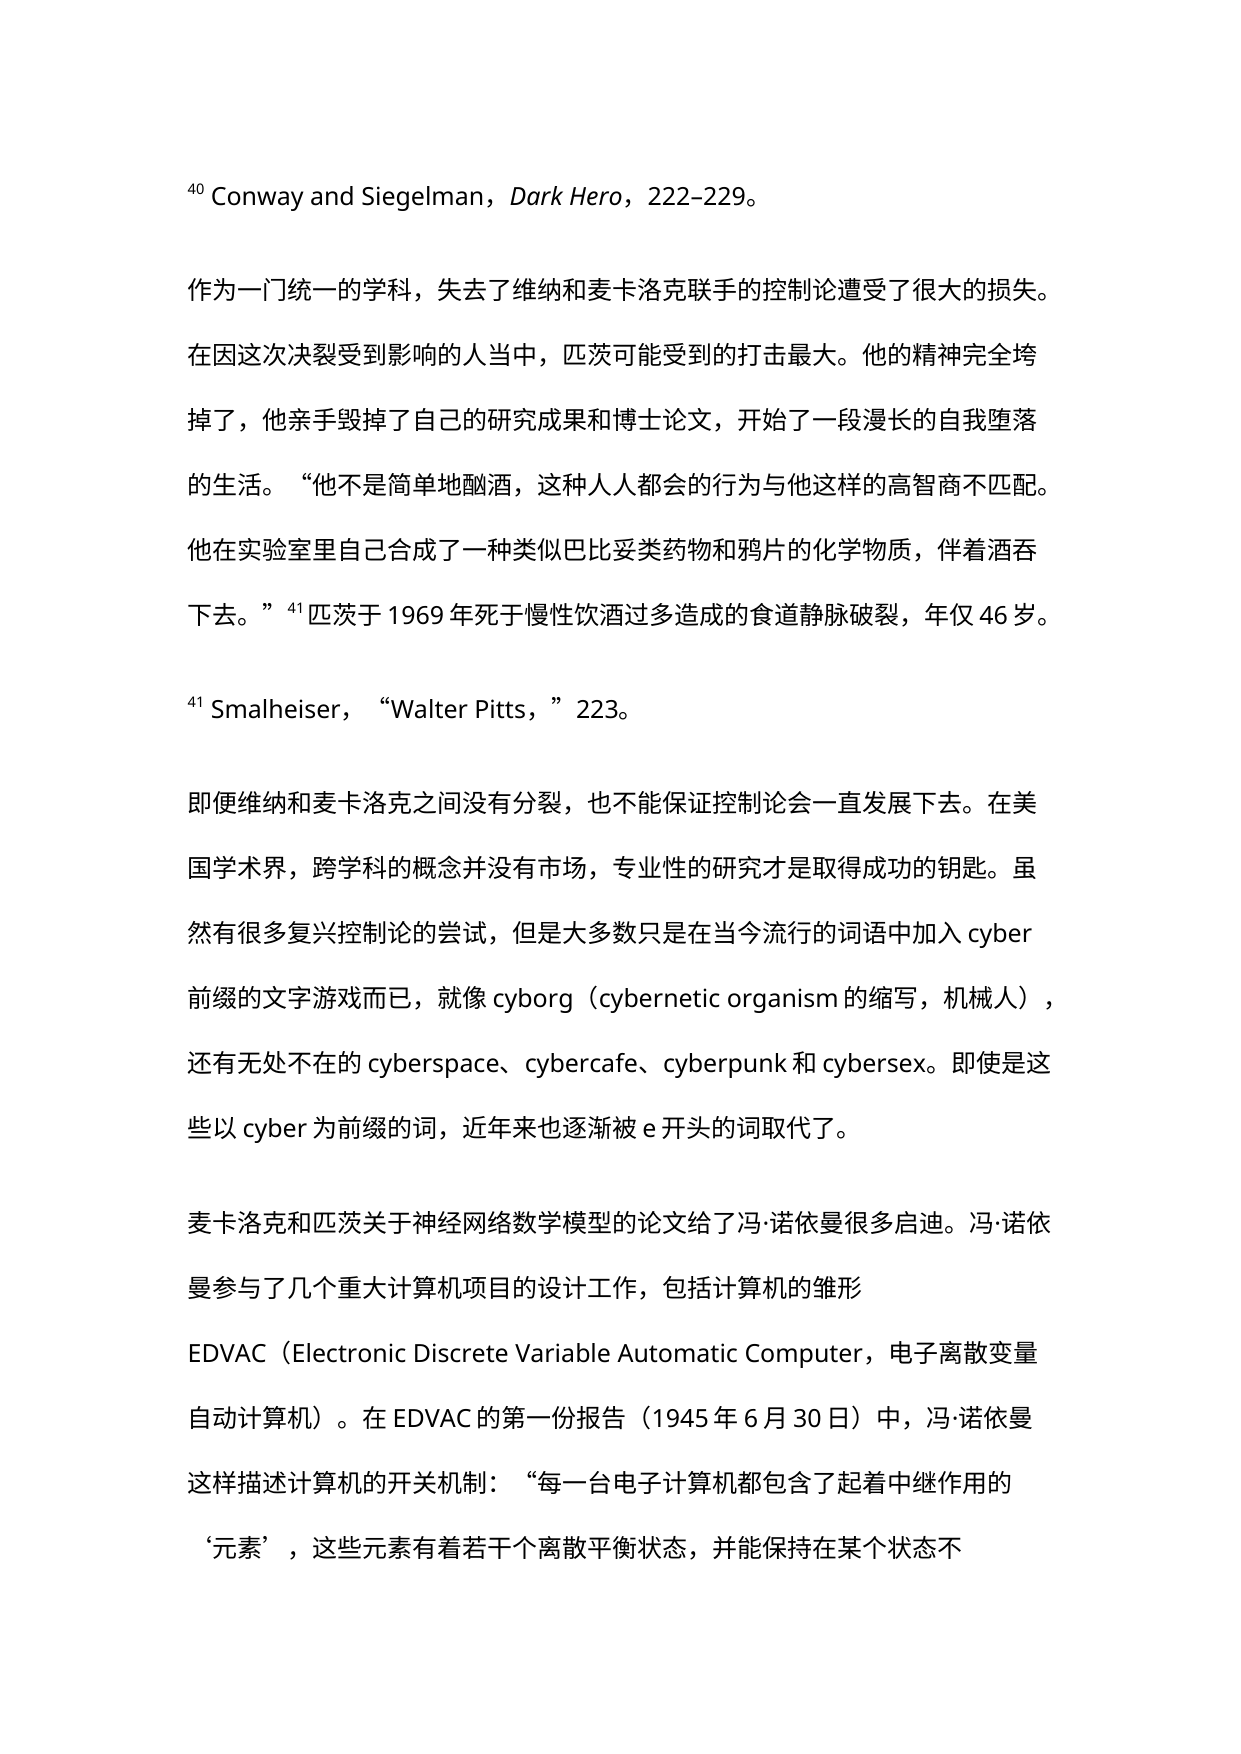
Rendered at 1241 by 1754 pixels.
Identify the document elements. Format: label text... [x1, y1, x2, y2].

text 作为一门统一的学科，失去了维纳和麦卡洛克联手的控制论遭受了很大的损失。在因这次决裂受到影响的人当中，匹茨可能受到的打击最大。他的精神完全垮掉了，他亲手毁掉了自己的研究成果和博士论文，开始了一段漫长的自我堕落的生活。“他不是简单地酗酒，这种人人都会的行为与他这样的高智商不匹配。他在实验室里自己合成了一种类似巴比妥类药物和鸦片的化学物质，伴着酒吞下去。”41匹茨于1969年死于慢性饮酒过多造成的食道静脉破裂，年仅46岁。 [187, 256, 1053, 646]
text 即便维纳和麦卡洛克之间没有分裂，也不能保证控制论会一直发展下去。在美国学术界，跨学科的概念并没有市场，专业性的研究才是取得成功的钥匙。虽然有很多复兴控制论的尝试，但是大多数只是在当今流行的词语中加入cyber前缀的文字游戏而已，就像cyborg（cybernetic organism的缩写，机械人），还有无处不在的cyberspace、cybercafe、cyberpunk和cybersex。即使是这些以cyber为前缀的词，近年来也逐渐被e开头的词取代了。 [187, 769, 1053, 1159]
text 40 Conway and Siegelman，Dark Hero，222–229。 [187, 162, 1053, 227]
text 41 Smalheiser，“Walter Pitts，”223。 [187, 675, 1053, 740]
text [187, 1189, 1053, 1579]
